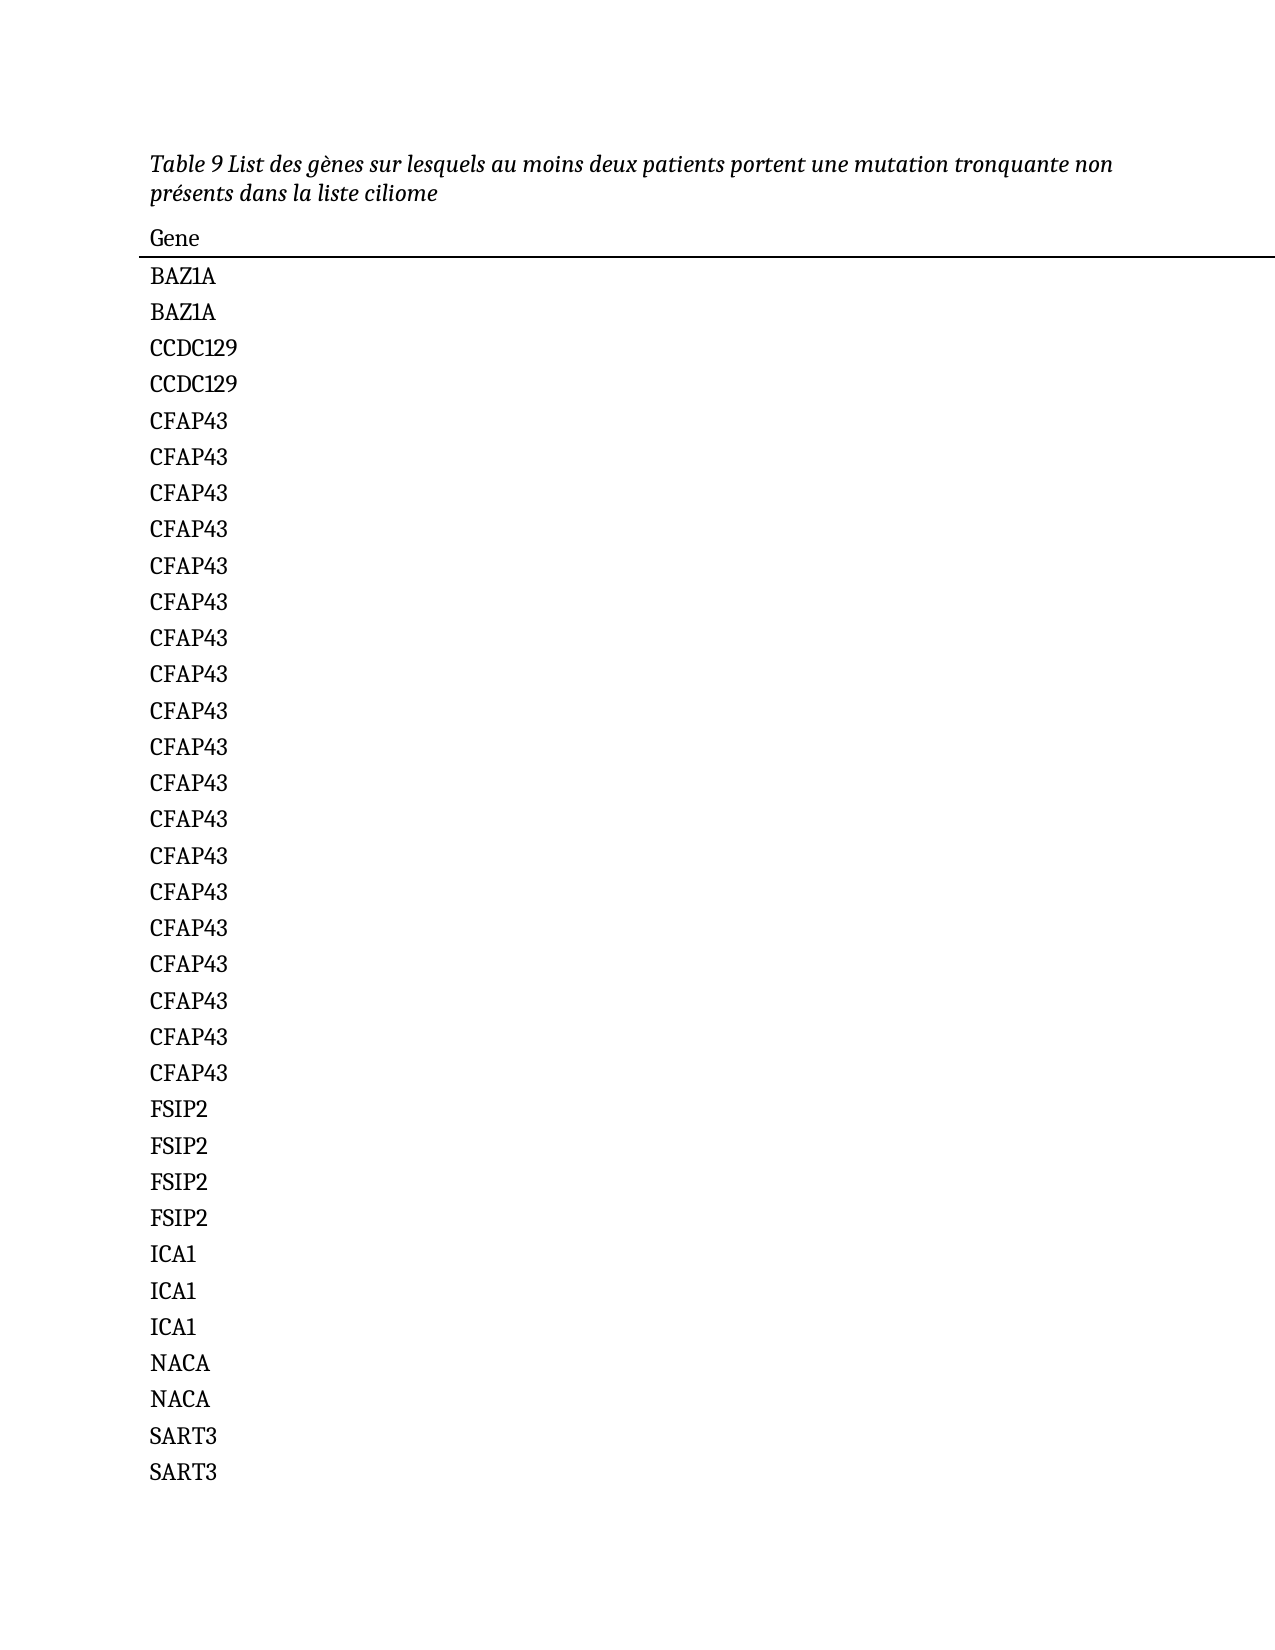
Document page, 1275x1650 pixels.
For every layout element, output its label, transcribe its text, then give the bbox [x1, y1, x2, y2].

table_cell CFAP43 [139, 765, 1275, 802]
table_cell CFAP43 [139, 439, 1275, 475]
table_cell CFAP43 [139, 874, 1275, 910]
table_cell CFAP43 [139, 1055, 1275, 1092]
table_cell CFAP43 [139, 693, 1275, 729]
table_cell CCDC129 [139, 330, 1275, 367]
table_cell CFAP43 [139, 1019, 1275, 1055]
table_cell SART3 [139, 1454, 1275, 1490]
table_cell CCDC129 [139, 367, 1275, 403]
table_cell FSIP2 [139, 1200, 1275, 1237]
table_cell SART3 [139, 1418, 1275, 1454]
text Table 9 List des gènes sur lesquels au moins deux patients portent une mutation tronquante non présents dans la liste ciliome [150, 150, 1125, 207]
table_cell NACA [139, 1382, 1275, 1418]
table_cell BAZ1A [139, 258, 1275, 294]
table_cell FSIP2 [139, 1164, 1275, 1200]
table_cell CFAP43 [139, 475, 1275, 512]
table_cell CFAP43 [139, 620, 1275, 657]
table_cell NACA [139, 1345, 1275, 1382]
table_cell CFAP43 [139, 403, 1275, 439]
table_cell CFAP43 [139, 947, 1275, 983]
table_cell CFAP43 [139, 838, 1275, 874]
table_cell ICA1 [139, 1273, 1275, 1309]
table_cell CFAP43 [139, 729, 1275, 765]
table_cell CFAP43 [139, 512, 1275, 548]
table_cell CFAP43 [139, 910, 1275, 947]
table_cell ICA1 [139, 1309, 1275, 1345]
table_cell CFAP43 [139, 983, 1275, 1019]
table_header Gene [139, 220, 1275, 256]
table_cell CFAP43 [139, 802, 1275, 838]
table_cell FSIP2 [139, 1092, 1275, 1128]
table_cell CFAP43 [139, 657, 1275, 693]
table_cell CFAP43 [139, 584, 1275, 620]
table_cell CFAP43 [139, 548, 1275, 584]
table_cell ICA1 [139, 1237, 1275, 1273]
table_cell BAZ1A [139, 294, 1275, 330]
table_cell FSIP2 [139, 1128, 1275, 1164]
